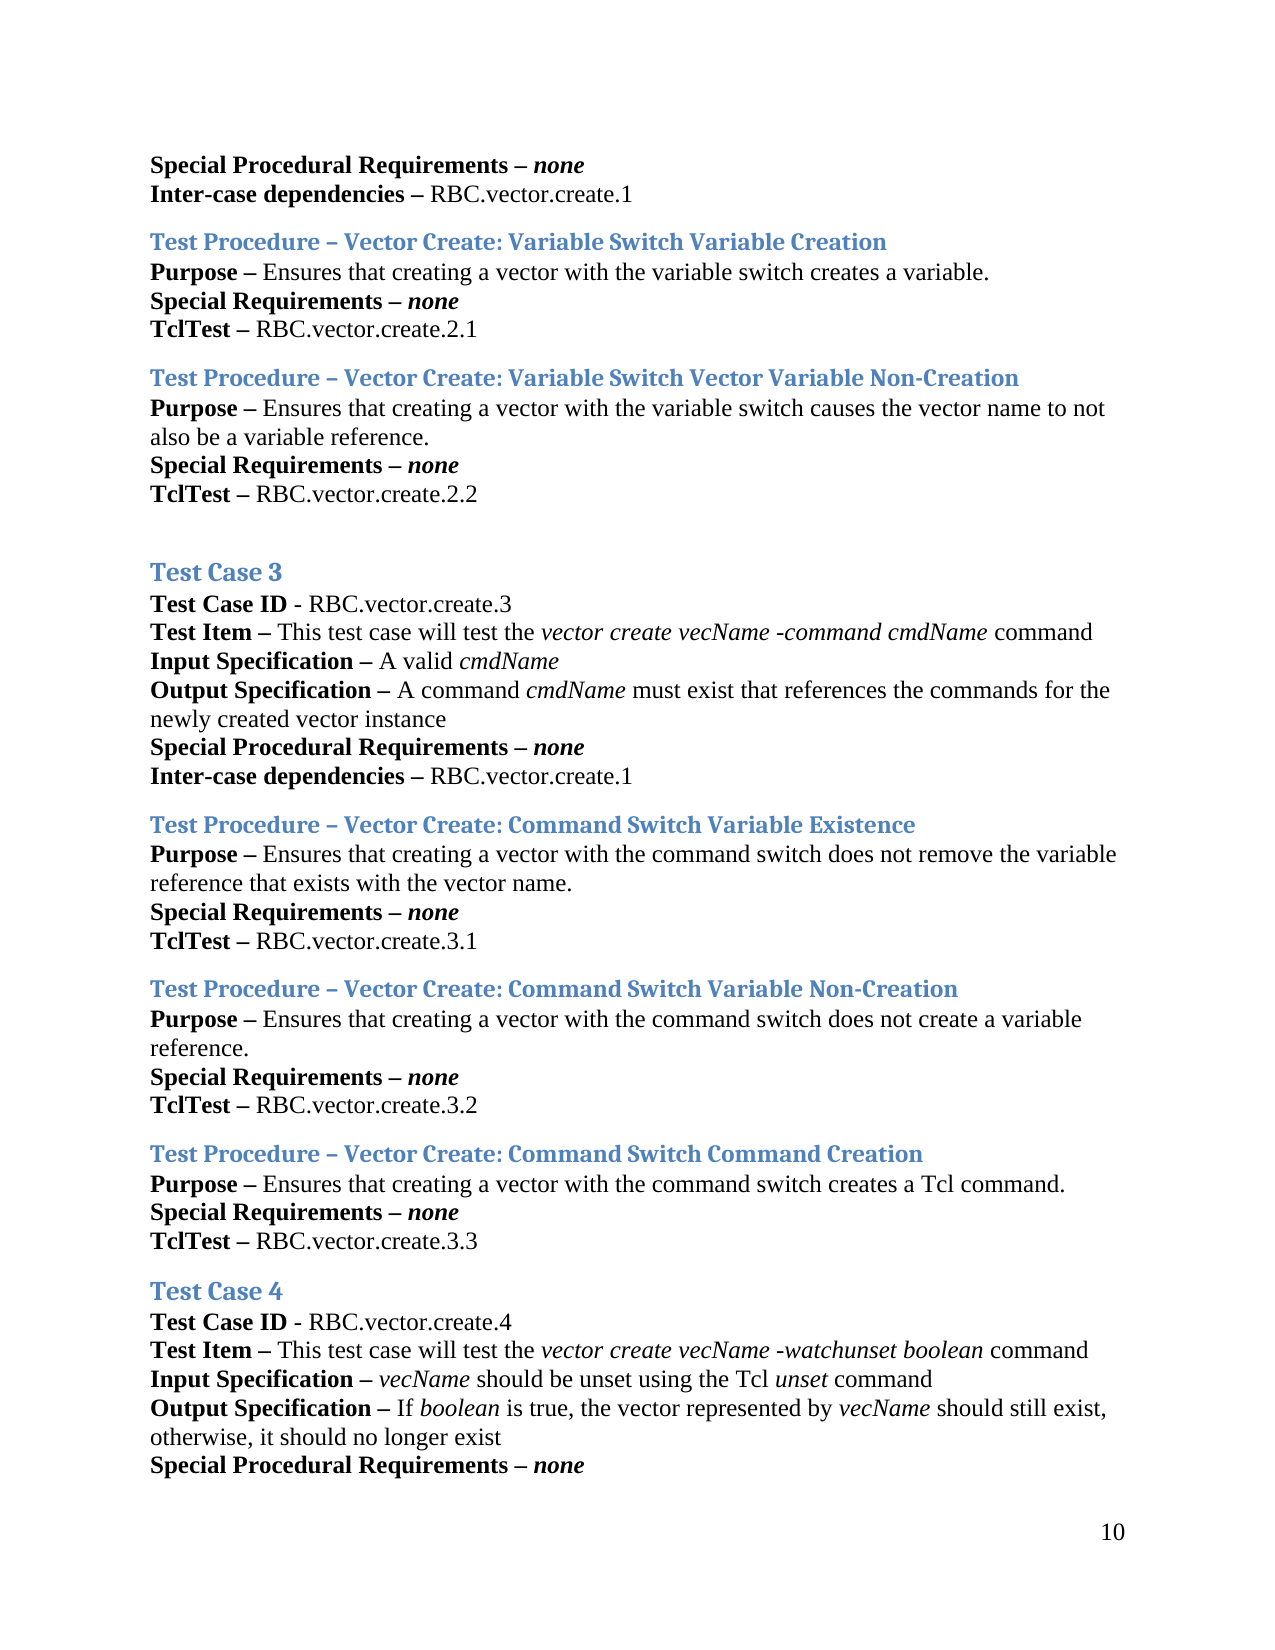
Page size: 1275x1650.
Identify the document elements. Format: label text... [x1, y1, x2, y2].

subtitle Test Procedure – Vector Create: Variable Switch Variable Creation [150, 228, 1125, 257]
text Special Procedural Requirements – none [150, 1451, 1125, 1479]
subtitle Test Procedure – Vector Create: Variable Switch Vector Variable Non-Creation [150, 364, 1125, 393]
text Purpose – Ensures that creating a vector with the command switch creates a Tcl command. [150, 1169, 1125, 1197]
text TclTest – RBC.vector.create.2.1 [150, 314, 1125, 343]
text Special Requirements – none [150, 286, 1125, 314]
text Output Specification – A command cmdName must exist that references the commands for the newly created vector instance [150, 675, 1125, 732]
text Input Specification – A valid cmdName [150, 646, 1125, 675]
text Output Specification – If boolean is true, the vector represented by vecName should still exist, otherwise, it should no longer exist [150, 1393, 1125, 1451]
text Special Requirements – none [150, 1197, 1125, 1226]
text Purpose – Ensures that creating a vector with the command switch does not create a variable reference. [150, 1004, 1125, 1062]
subtitle Test Procedure – Vector Create: Command Switch Command Creation [150, 1140, 1125, 1169]
subtitle Test Case 3 [150, 557, 1125, 589]
subtitle Test Procedure – Vector Create: Command Switch Variable Non-Creation [150, 975, 1125, 1004]
text TclTest – RBC.vector.create.3.1 [150, 926, 1125, 954]
text Inter-case dependencies – RBC.vector.create.1 [150, 761, 1125, 790]
text Input Specification – vecName should be unset using the Tcl unset command [150, 1364, 1125, 1393]
text Purpose – Ensures that creating a vector with the variable switch creates a variable. [150, 257, 1125, 286]
subtitle Test Case 4 [150, 1276, 1125, 1307]
text TclTest – RBC.vector.create.3.3 [150, 1226, 1125, 1255]
text Special Requirements – none [150, 450, 1125, 479]
text Test Item – This test case will test the vector create vecName -command cmdName command [150, 617, 1125, 646]
subtitle Test Procedure – Vector Create: Command Switch Variable Existence [150, 811, 1125, 839]
text Test Item – This test case will test the vector create vecName -watchunset boolean command [150, 1336, 1125, 1364]
text TclTest – RBC.vector.create.2.2 [150, 479, 1125, 508]
text Special Procedural Requirements – none [150, 150, 1125, 179]
text Special Requirements – none [150, 897, 1125, 926]
text Special Requirements – none [150, 1062, 1125, 1090]
text Special Procedural Requirements – none [150, 732, 1125, 761]
text Test Case ID - RBC.vector.create.4 [150, 1307, 1125, 1336]
text Purpose – Ensures that creating a vector with the command switch does not remove the variable reference that exists with the vector name. [150, 839, 1125, 897]
text Test Case ID - RBC.vector.create.3 [150, 589, 1125, 617]
text Purpose – Ensures that creating a vector with the variable switch causes the vector name to not also be a variable reference. [150, 393, 1125, 450]
text TclTest – RBC.vector.create.3.2 [150, 1090, 1125, 1119]
text Inter-case dependencies – RBC.vector.create.1 [150, 179, 1125, 207]
